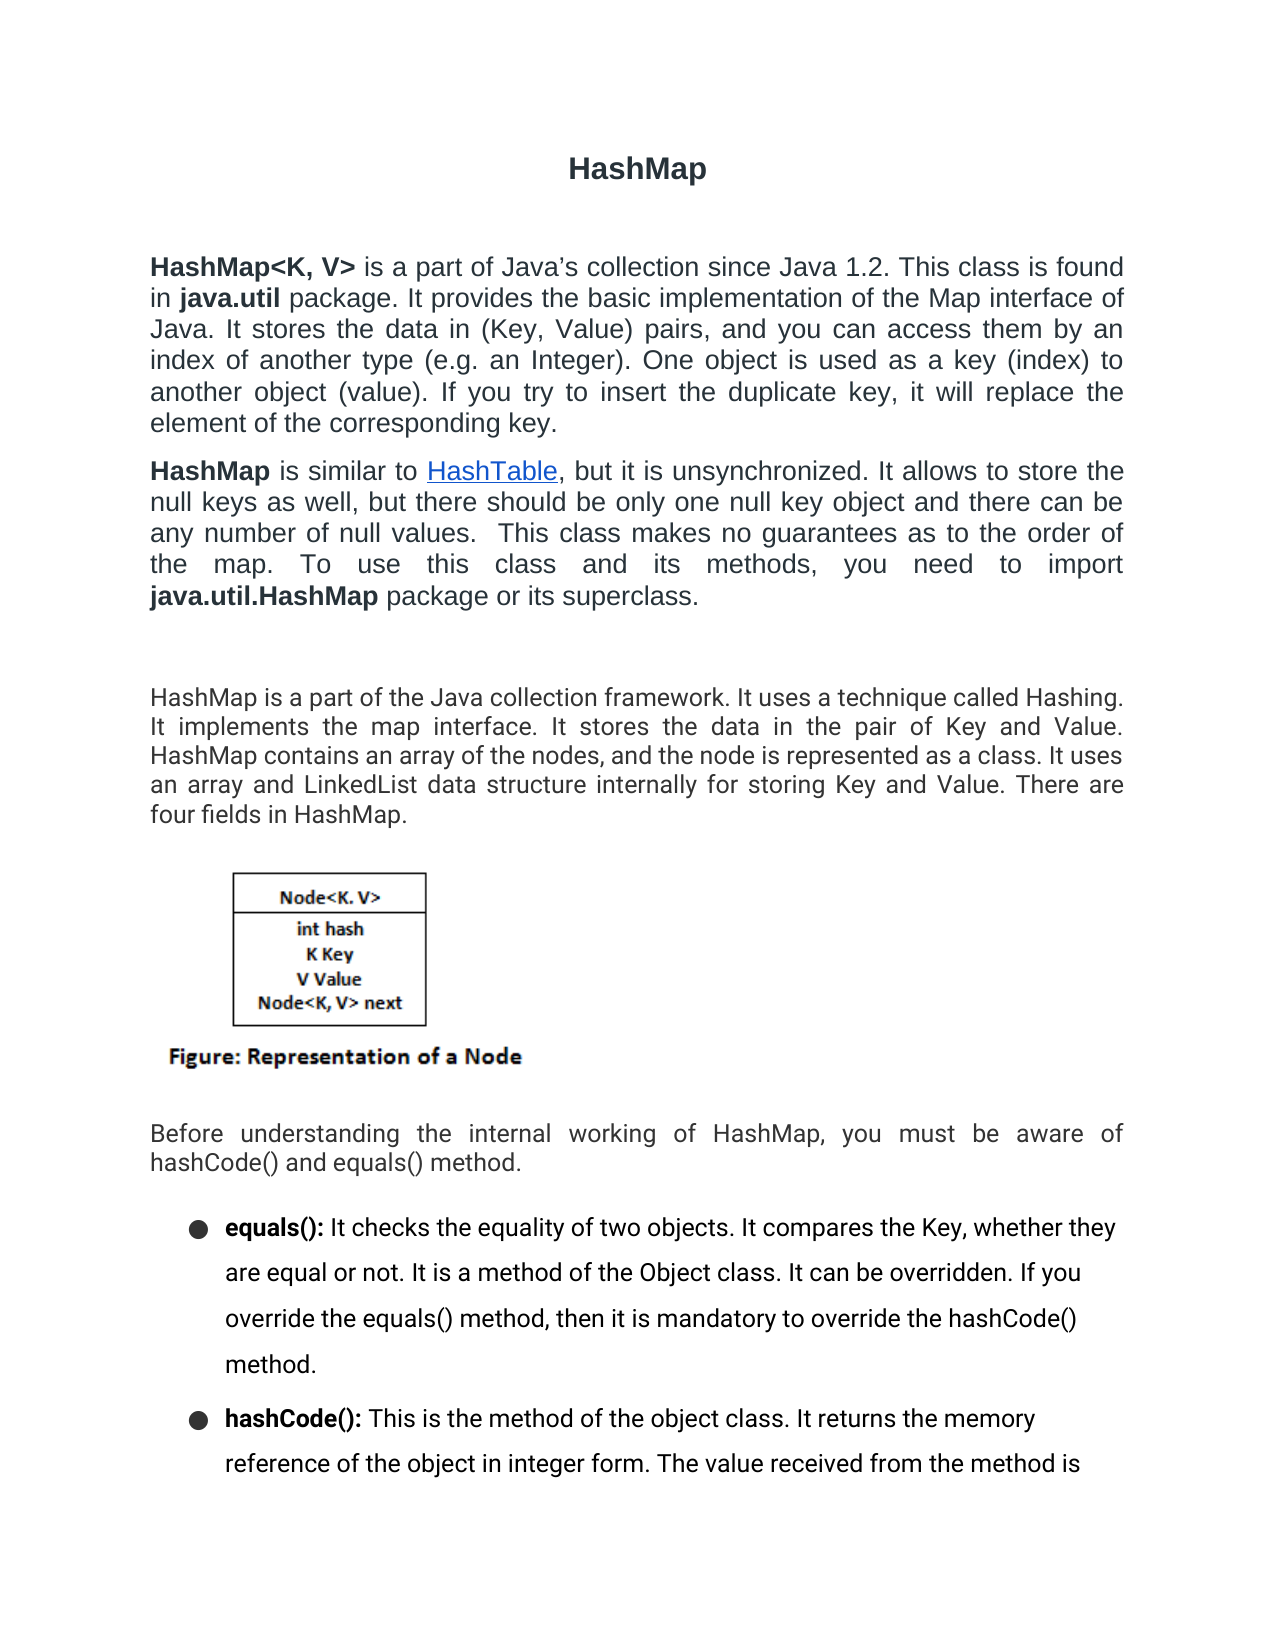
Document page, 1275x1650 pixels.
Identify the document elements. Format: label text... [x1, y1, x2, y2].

text HashMap is similar to HashTable, but it is unsynchronized. It allows to store the null keys as well, but there should be only one null key object and there can be any number of null values. This class makes no guarantees as to the order of the map. To use this class and its methods, you need to import java.util.HashMap package or its superclass. [150, 455, 1125, 611]
picture [150, 854, 538, 1091]
text Before understanding the internal working of HashMap, you must be aware of hashCode() and equals() method. [150, 1119, 1125, 1177]
text HashMap is a part of the Java collection framework. It uses a technique called Hashing. It implements the map interface. It stores the data in the pair of Key and Value. HashMap contains an array of the nodes, and the node is represented as a class. It uses an array and LinkedList data structure internally for storing Key and Value. There are four fields in HashMap. [150, 683, 1125, 829]
list equals(): It checks the equality of two objects. It compares the Key, whether they are equal or not. It is a method of the Object class. It can be overridden. If you override the equals() method, then it is mandatory to override the hashCode() method. [187, 1209, 1129, 1383]
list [187, 1399, 1129, 1483]
text HashMap<K, V> is a part of Java’s collection since Java 1.2. This class is found in java.util package. It provides the basic implementation of the Map interface of Java. It stores the data in (Key, Value) pairs, and you can access them by an index of another type (e.g. an Integer). One object is used as a key (index) to another object (value). If you try to insert the duplicate key, it will replace the element of the corresponding key. [150, 251, 1125, 438]
text HashMap [150, 150, 1125, 186]
